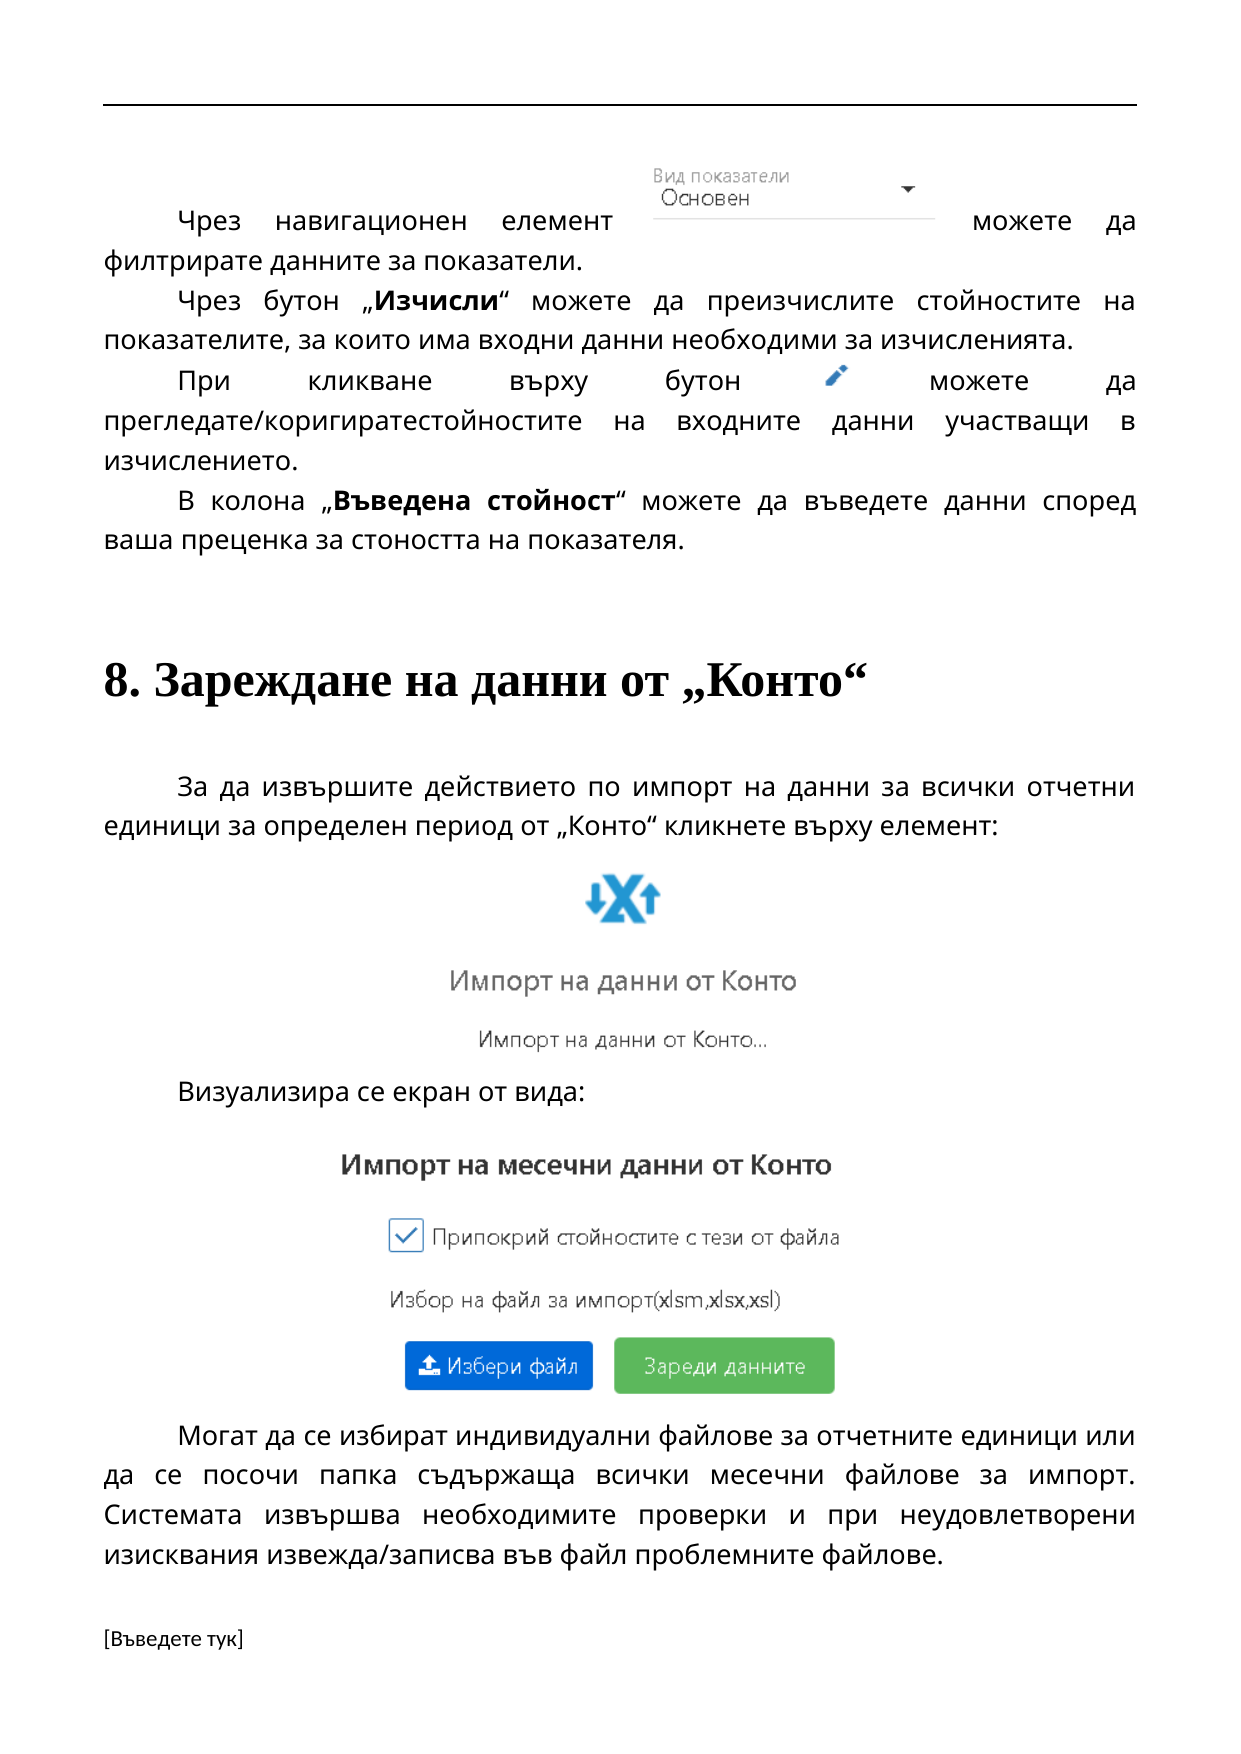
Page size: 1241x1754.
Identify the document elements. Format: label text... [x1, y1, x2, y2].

text Визуализира се екран от вида: [103, 1073, 1137, 1109]
text Могат да се избират индивидуални файлове за отчетните единици или да се посочи папка съдържаща всички месечни файлове за импорт. Системата извършва необходимите проверки и при неудовлетворени изисквания извежда/записва във файл проблемните файлове. [103, 1416, 1137, 1572]
text В колона „Въведена стойност“ можете да въведете данни според ваша преценка за стоността на показателя. [103, 481, 1137, 558]
subtitle 8. Зареждане на данни от „Конто“ [103, 650, 1137, 708]
picture [320, 1142, 920, 1414]
picture [647, 157, 939, 231]
text За да извършите действието по импорт на данни за всички отчетни единици за определен период от „Конто“ кликнете върху елемент: [103, 767, 1137, 844]
text Чрез бутон „Изчисли“ можете да преизчислите стойностите на показателите, за които има входни данни необходими за изчисленията. [103, 281, 1137, 358]
picture [425, 846, 815, 1071]
text Чрез навигационен елемент можете да филтрирате данните за показатели. [103, 158, 1137, 278]
picture [818, 360, 853, 391]
text При кликване върху бутон можете да прегледате/коригиратестойностите на входните данни участващи в изчислението. [103, 361, 1137, 478]
